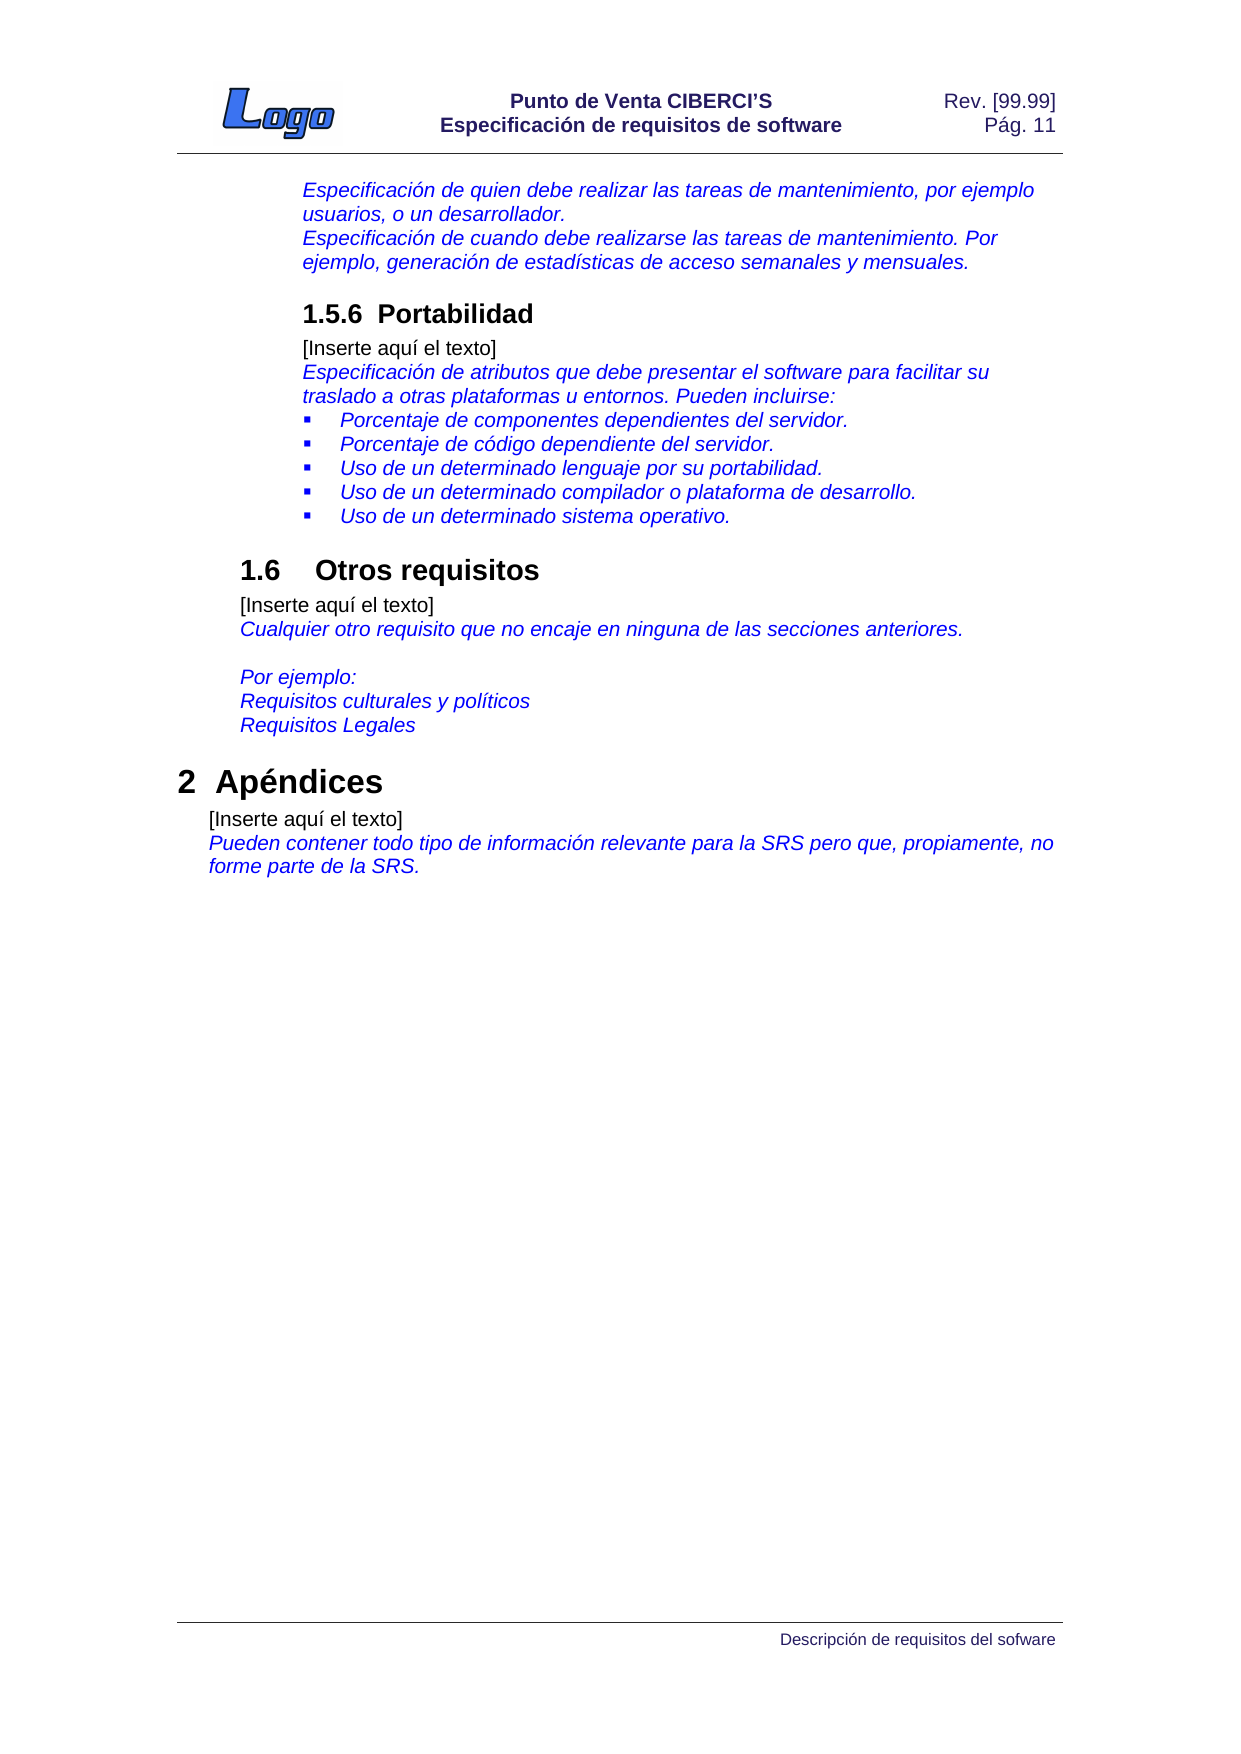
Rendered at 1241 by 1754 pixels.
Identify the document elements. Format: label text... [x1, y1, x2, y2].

text Requisitos Legales [240, 713, 1063, 737]
text Por ejemplo: [240, 665, 1063, 689]
text Especificación de cuando debe realizarse las tareas de mantenimiento. Por ejemplo, generación de estadísticas de acceso semanales y mensuales. [302, 226, 1063, 273]
list Porcentaje de código dependiente del servidor. [302, 432, 1063, 456]
subtitle Apéndices [177, 762, 1063, 800]
text Especificación de quien debe realizar las tareas de mantenimiento, por ejemplo usuarios, o un desarrollador. [302, 178, 1063, 226]
text Cualquier otro requisito que no encaje en ninguna de las secciones anteriores. [240, 617, 1063, 641]
list Uso de un determinado lenguaje por su portabilidad. [302, 456, 1063, 480]
text Requisitos culturales y políticos [240, 689, 1063, 713]
list Porcentaje de componentes dependientes del servidor. [302, 408, 1063, 432]
subtitle Portabilidad [302, 298, 1063, 330]
subtitle Otros requisitos [240, 553, 1063, 587]
list Uso de un determinado sistema operativo. [302, 504, 1063, 528]
text Pueden contener todo tipo de información relevante para la SRS pero que, propiamente, no forme parte de la SRS. [208, 830, 1063, 878]
list Uso de un determinado compilador o plataforma de desarrollo. [302, 480, 1063, 504]
text Especificación de atributos que debe presentar el software para facilitar su traslado a otras plataformas u entornos. Pueden incluirse: [302, 360, 1063, 408]
